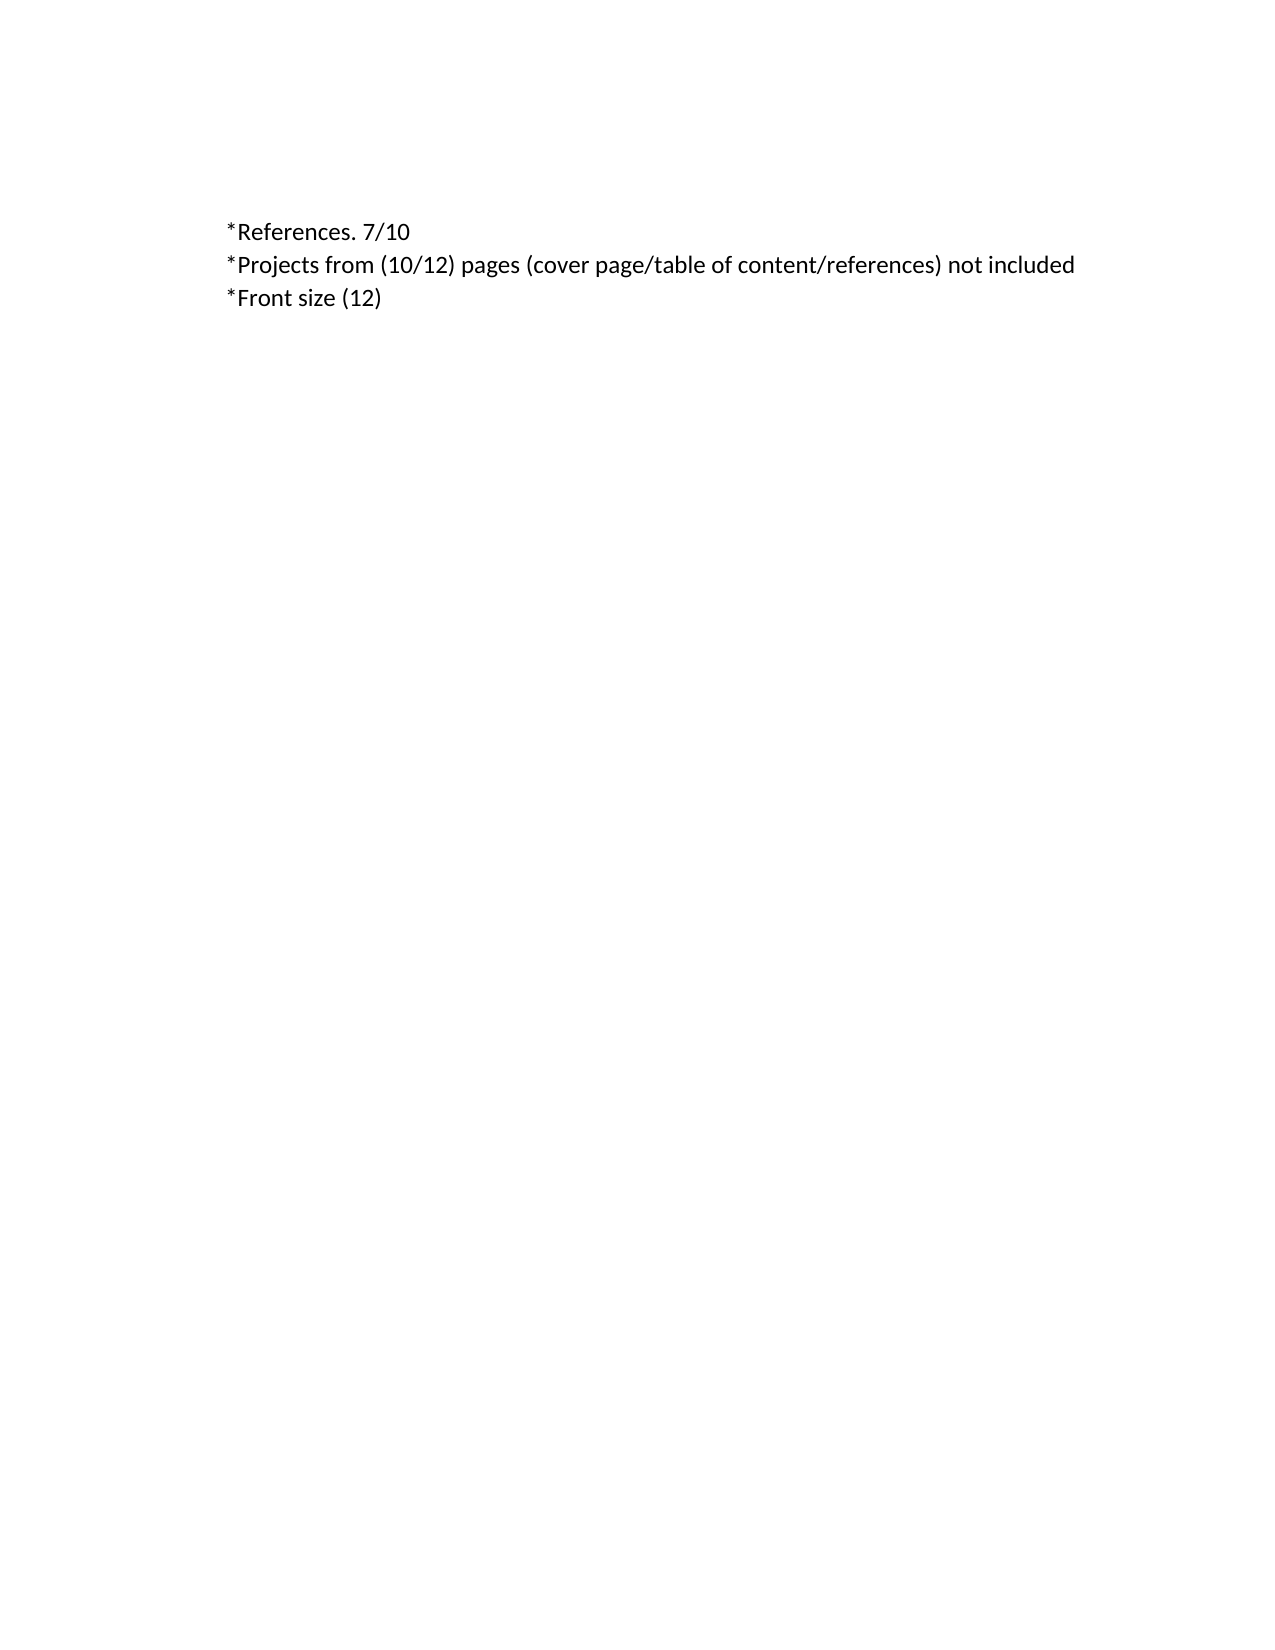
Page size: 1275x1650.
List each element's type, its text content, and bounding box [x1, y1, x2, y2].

list *References. 7/10 [225, 216, 1125, 246]
list *Projects from (10/12) pages (cover page/table of content/references) not included [225, 249, 1125, 279]
list *Front size (12) [225, 282, 1125, 312]
